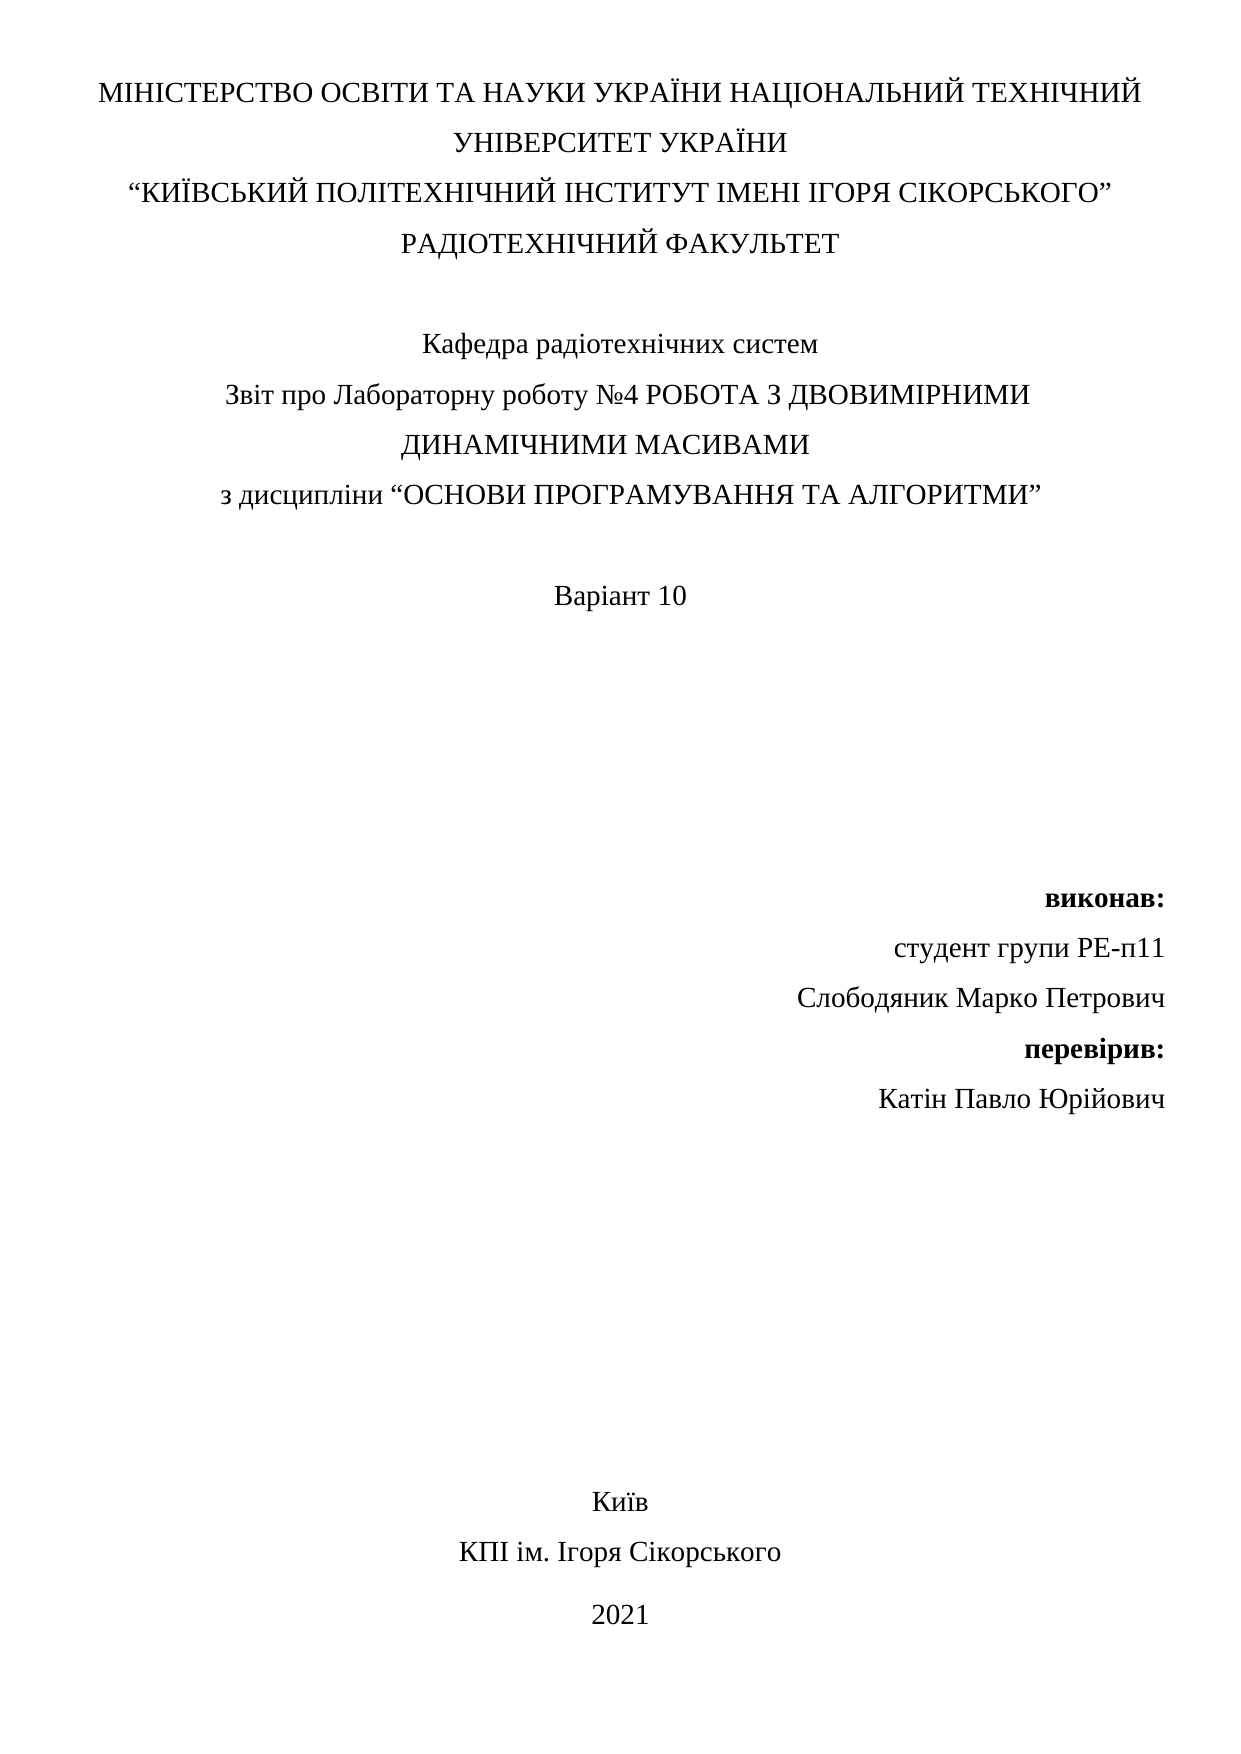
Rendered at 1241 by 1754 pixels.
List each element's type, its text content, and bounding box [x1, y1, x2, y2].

text Катін Павло Юрійович [75, 1081, 1165, 1115]
text “КИЇВСЬКИЙ ПОЛІТЕХНІЧНИЙ ІНСТИТУТ ІМЕНІ ІГОРЯ СІКОРСЬКОГО” [75, 176, 1165, 209]
text РАДІОТЕХНІЧНИЙ ФАКУЛЬТЕТ [75, 226, 1165, 259]
text перевірив: [75, 1031, 1165, 1064]
text Слободяник Марко Петрович [75, 981, 1165, 1014]
text з дисципліни “ОСНОВИ ПРОГРАМУВАННЯ ТА АЛГОРИТМИ” [75, 477, 1136, 511]
text 2021 [75, 1597, 1165, 1630]
text Київ [75, 1484, 1165, 1517]
text студент групи РЕ-п11 [75, 930, 1165, 964]
text КПІ ім. Ігоря Сікорського [75, 1534, 1165, 1568]
text Кафедра радіотехнічних систем [75, 327, 1165, 360]
text виконав: [75, 880, 1165, 913]
text Звіт про Лабораторну роботу №4 РОБОТА З ДВОВИМІРНИМИ ДИНАМІЧНИМИ МАСИВАМИ [75, 377, 1136, 461]
text Варіант 10 [75, 578, 1165, 612]
text МІНІСТЕРСТВО ОСВІТИ ТА НАУКИ УКРАЇНИ НАЦІОНАЛЬНИЙ ТЕХНІЧНИЙ УНІВЕРСИТЕТ УКРАЇНИ [75, 75, 1165, 159]
